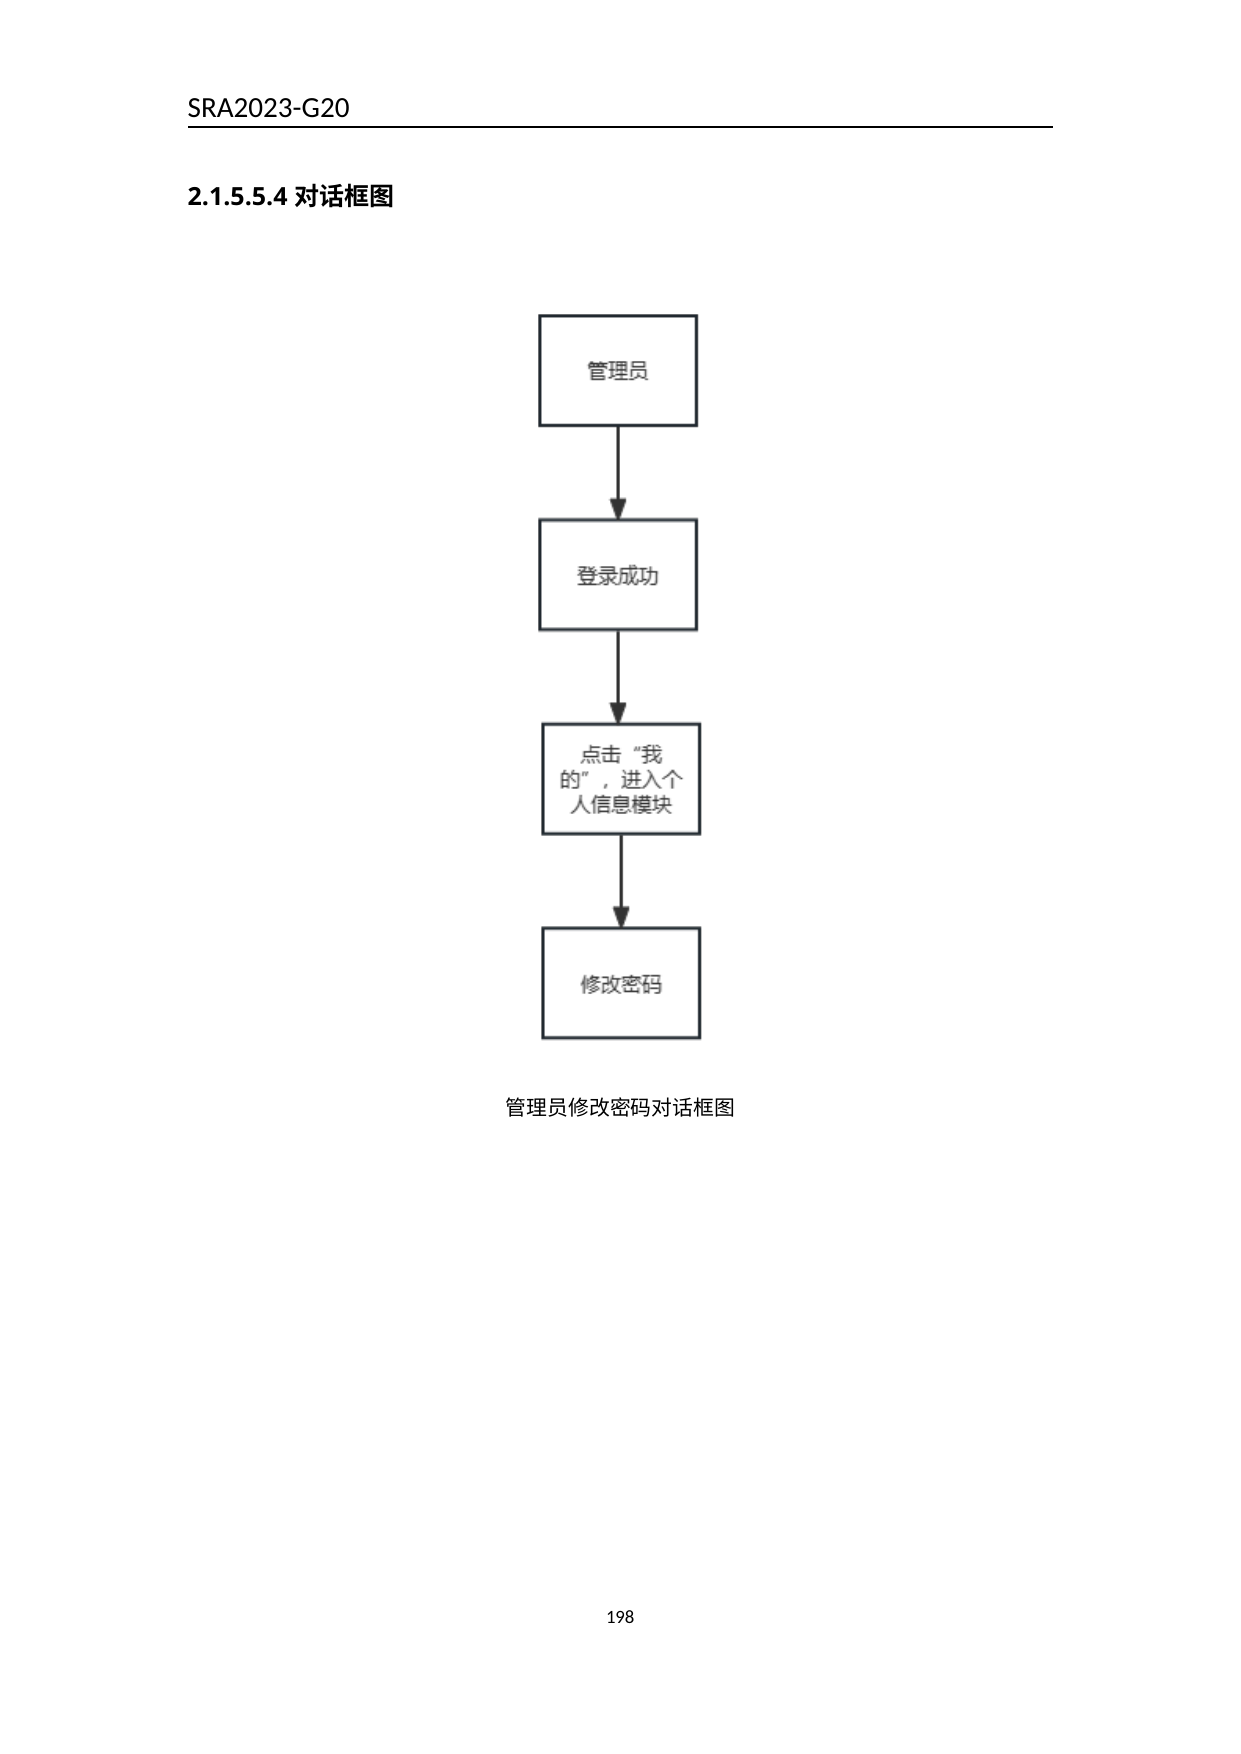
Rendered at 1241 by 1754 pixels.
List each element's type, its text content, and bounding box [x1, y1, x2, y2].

subtitle 2.1.5.5.4 对话框图 [187, 162, 1053, 227]
text 管理员修改密码对话框图 [187, 1090, 1053, 1123]
picture [501, 277, 739, 1077]
